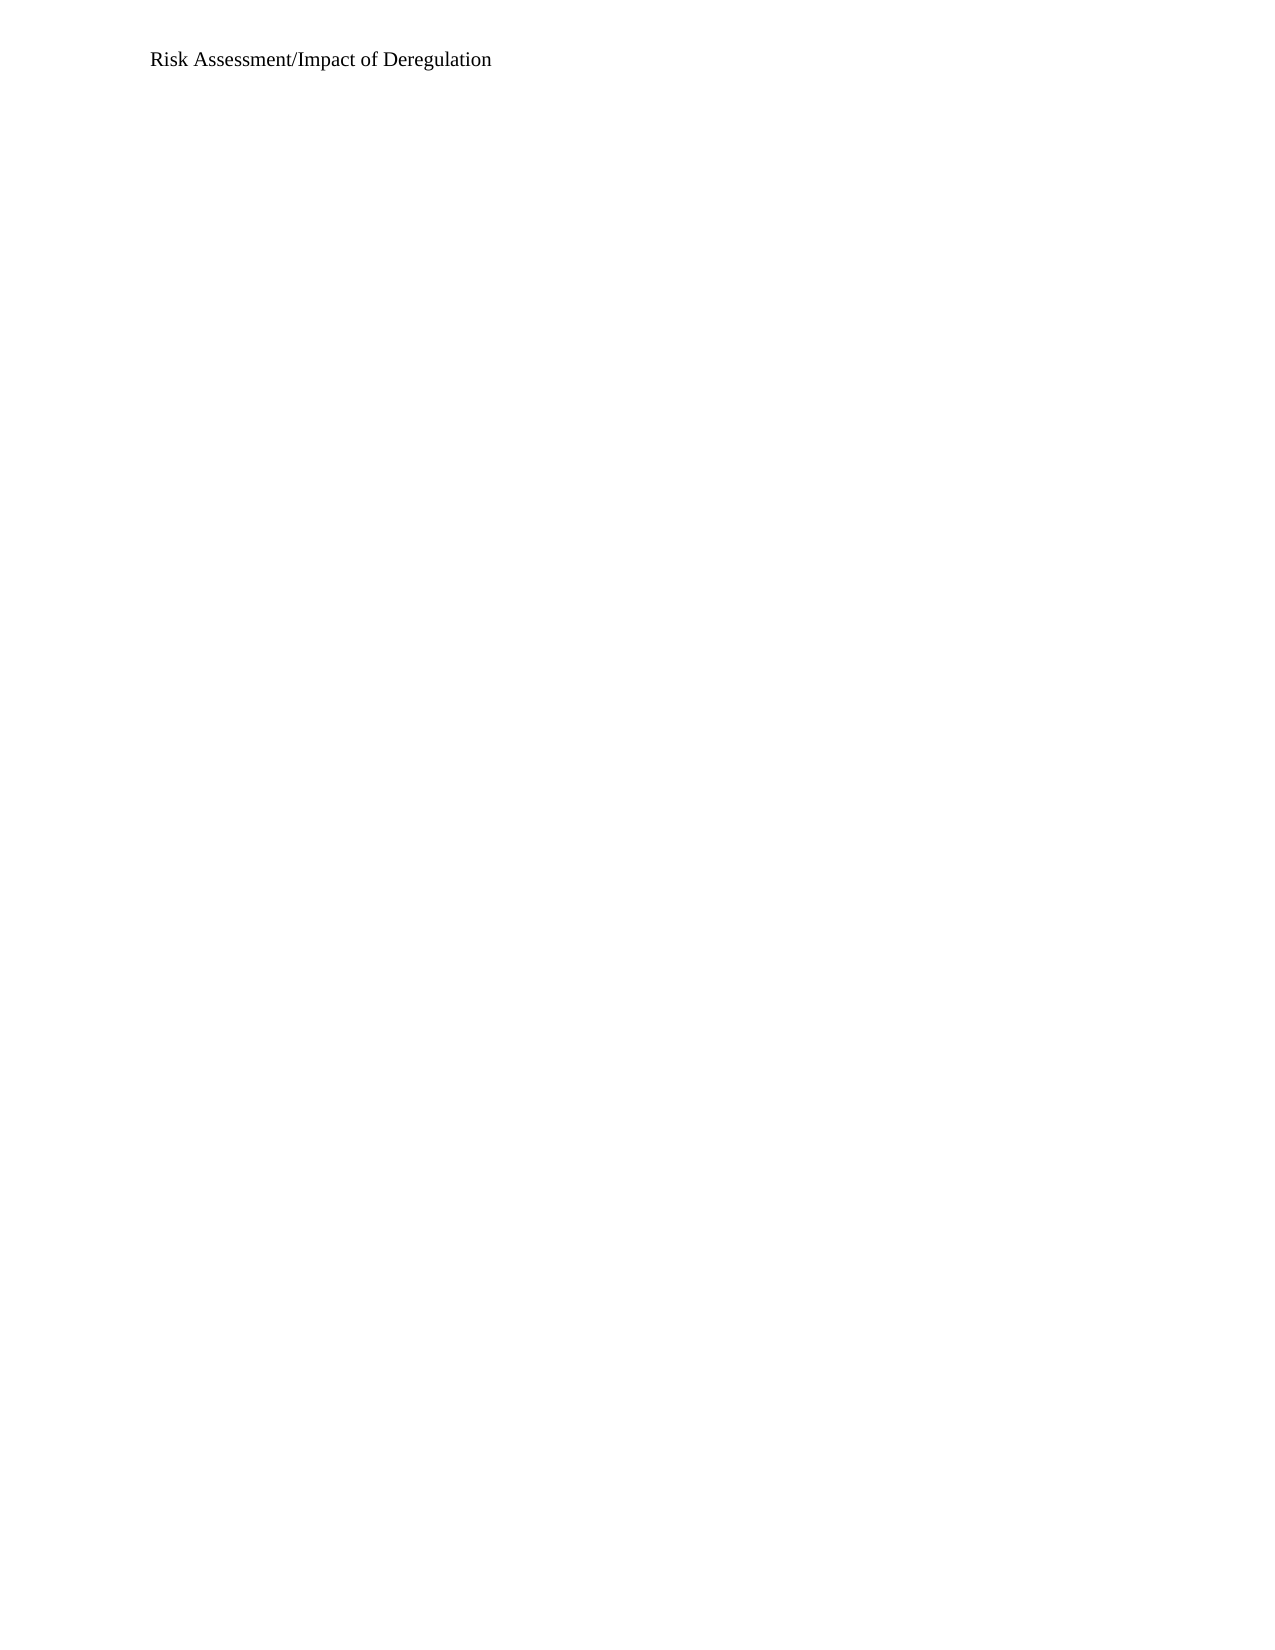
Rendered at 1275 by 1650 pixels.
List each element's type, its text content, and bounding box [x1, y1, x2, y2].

text Risk Assessment/Impact of Deregulation [75, 47, 1200, 71]
